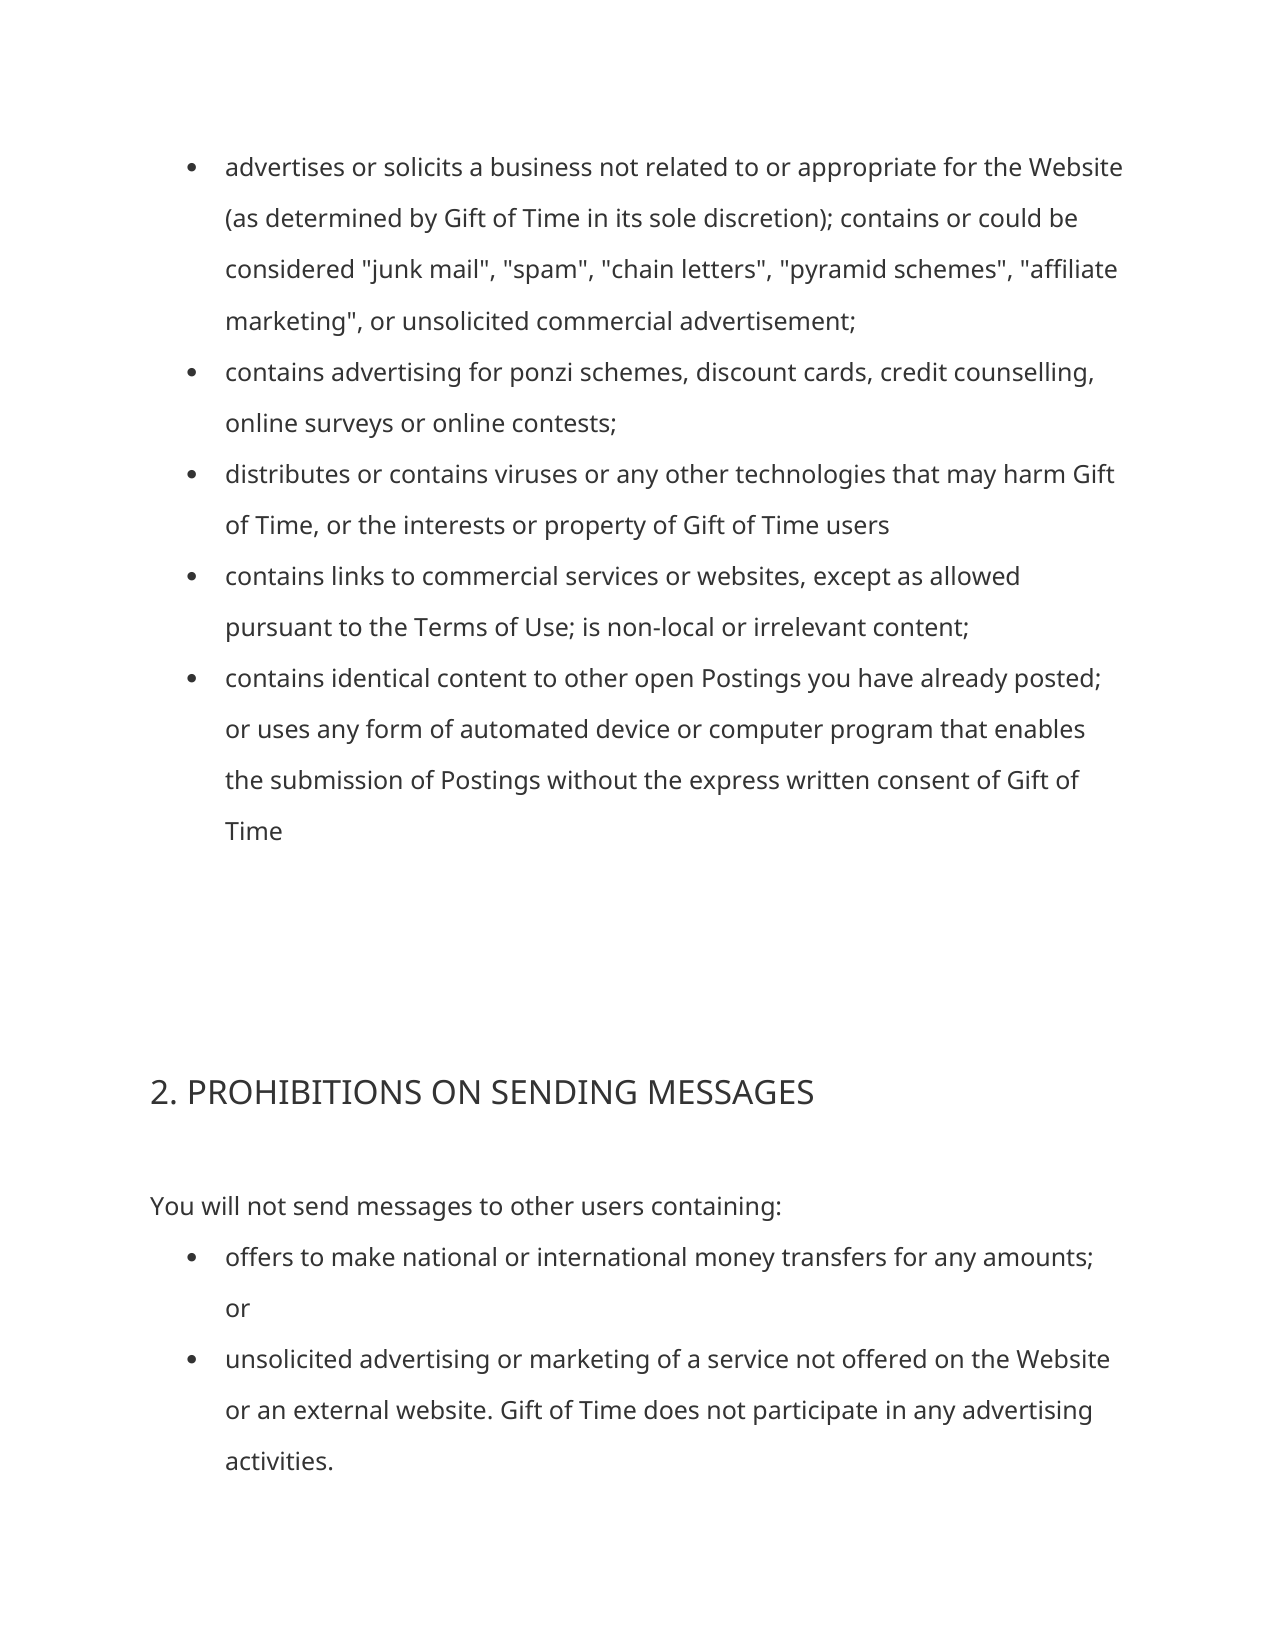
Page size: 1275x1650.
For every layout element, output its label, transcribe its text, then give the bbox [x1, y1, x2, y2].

list contains advertising for ponzi schemes, discount cards, credit counselling, online surveys or online contests; [187, 354, 1125, 439]
list contains links to commercial services or websites, except as allowed pursuant to the Terms of Use; is non-local or irrelevant content; [187, 558, 1125, 643]
list unsolicited advertising or marketing of a service not offered on the Website or an external website. Gift of Time does not participate in any advertising activities. [187, 1341, 1125, 1477]
list offers to make national or international money transfers for any amounts; or [187, 1239, 1125, 1324]
list advertises or solicits a business not related to or appropriate for the Website (as determined by Gift of Time in its sole discretion); contains or could be considered "junk mail", "spam", "chain letters", "pyramid schemes", "affiliate marketing", or unsolicited commercial advertisement; [187, 150, 1125, 337]
text You will not send messages to other users containing: [150, 1188, 1125, 1222]
list contains identical content to other open Postings you have already posted; or uses any form of automated device or computer program that enables the submission of Postings without the express written consent of Gift of Time [187, 660, 1125, 848]
text 2. PROHIBITIONS ON SENDING MESSAGES [150, 1069, 1125, 1114]
list distributes or contains viruses or any other technologies that may harm Gift of Time, or the interests or property of Gift of Time users [187, 456, 1125, 541]
